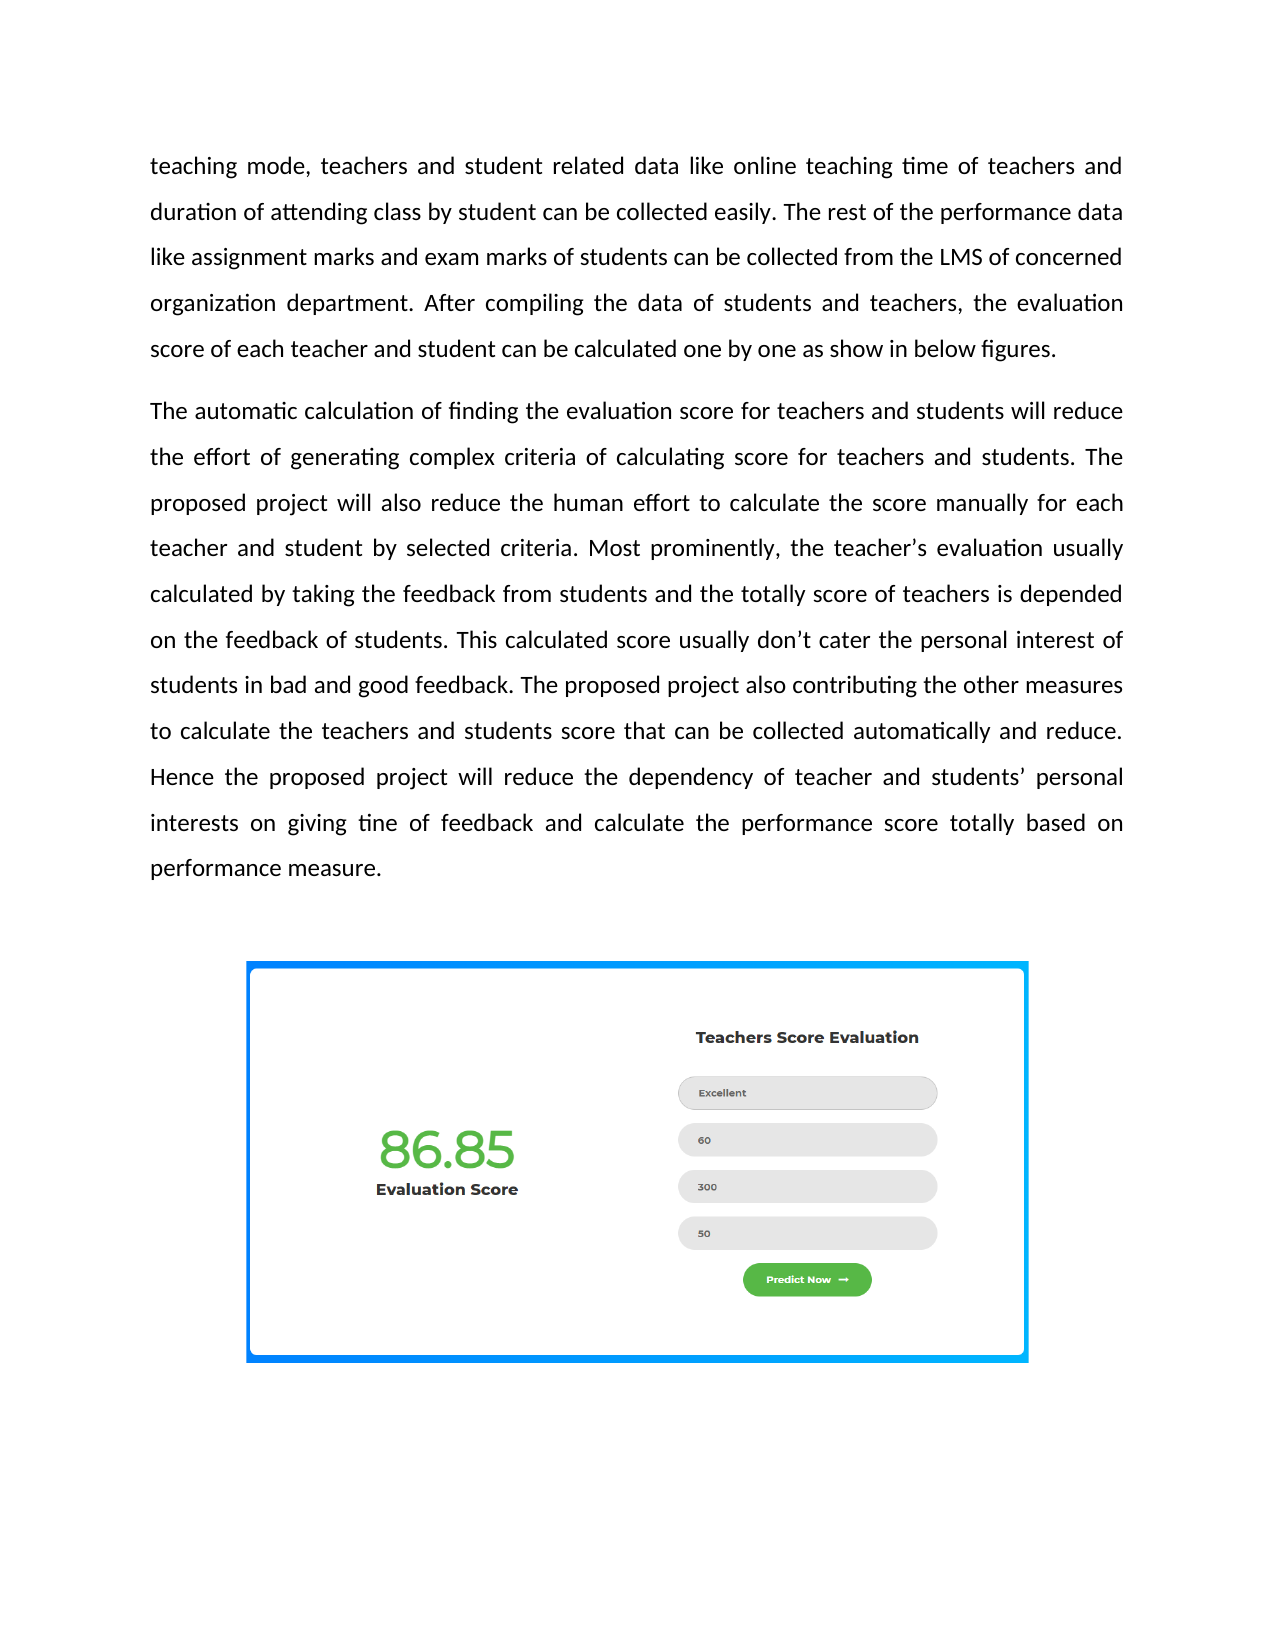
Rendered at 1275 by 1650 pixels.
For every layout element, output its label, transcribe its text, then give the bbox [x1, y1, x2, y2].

text The automatic calculation of finding the evaluation score for teachers and students will reduce the effort of generating complex criteria of calculating score for teachers and students. The proposed project will also reduce the human effort to calculate the score manually for each teacher and student by selected criteria. Most prominently, the teacher’s evaluation usually calculated by taking the feedback from students and the totally score of teachers is depended on the feedback of students. This calculated score usually don’t cater the personal interest of students in bad and good feedback. The proposed project also contributing the other measures to calculate the teachers and students score that can be collected automatically and reduce. Hence the proposed project will reduce the dependency of teacher and students’ personal interests on giving tine of feedback and calculate the performance score totally based on performance measure. [150, 395, 1125, 883]
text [150, 150, 1125, 363]
picture [246, 961, 1023, 1363]
